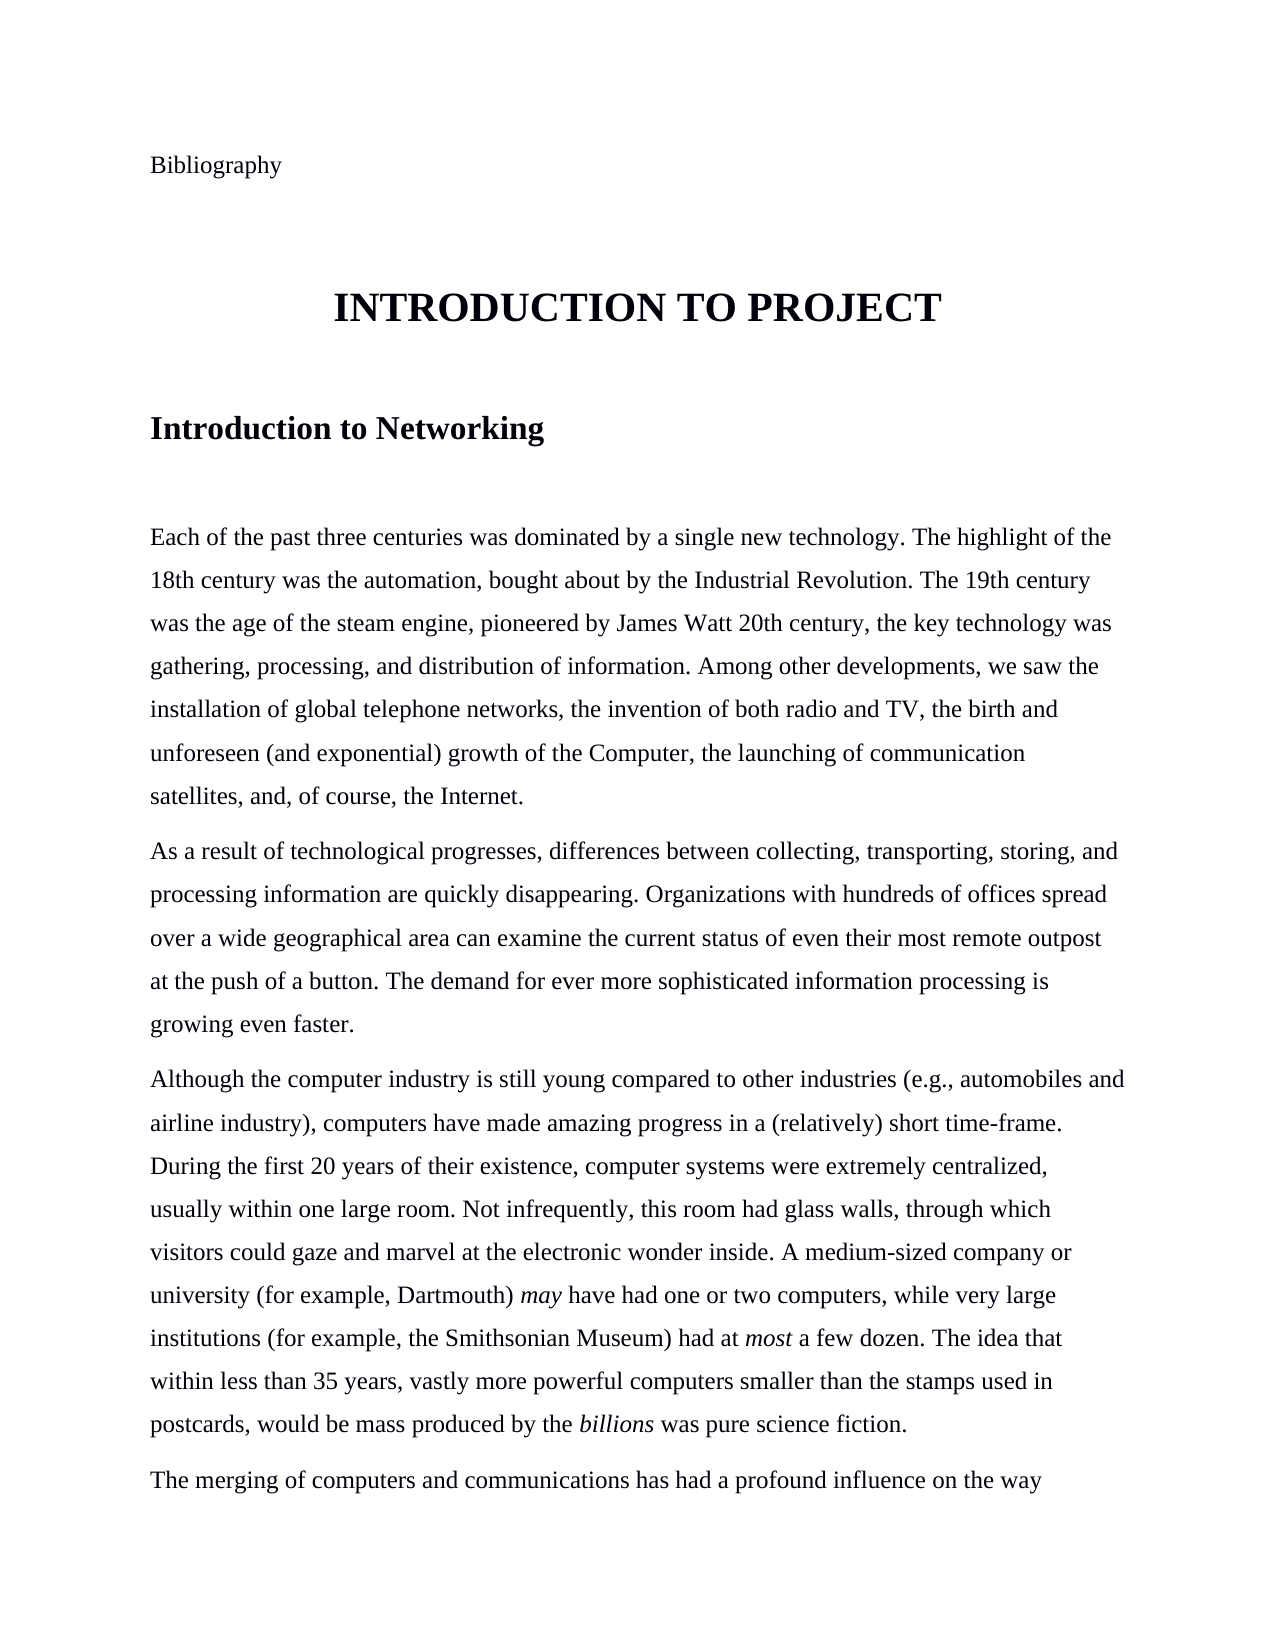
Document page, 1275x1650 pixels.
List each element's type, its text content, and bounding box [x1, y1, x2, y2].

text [150, 1465, 1125, 1494]
text Although the computer industry is still young compared to other industries (e.g., automobiles and airline industry), computers have made amazing progress in a (relatively) short time-frame. During the first 20 years of their existence, computer systems were extremely centralized, usually within one large room. Not infrequently, this room had glass walls, through which visitors could gaze and marvel at the electronic wonder inside. A medium-sized company or university (for example, Dartmouth) may have had one or two computers, while very large institutions (for example, the Smithsonian Museum) had at most a few dozen. The idea that within less than 35 years, vastly more powerful computers smaller than the stamps used in postcards, would be mass produced by the billions was pure science fiction. [150, 1064, 1125, 1438]
text Bibliography [150, 150, 1125, 179]
text INTRODUCTION TO PROJECT [150, 282, 1125, 330]
text As a result of technological progresses, differences between collecting, transporting, storing, and processing information are quickly disappearing. Organizations with hundreds of offices spread over a wide geographical area can examine the current status of even their most remote outpost at the push of a button. The demand for ever more sophisticated information processing is growing even faster. [150, 836, 1125, 1038]
text Each of the past three centuries was dominated by a single new technology. The highlight of the 18th century was the automation, bought about by the Industrial Revolution. The 19th century was the age of the steam engine, pioneered by James Watt 20th century, the key technology was gathering, processing, and distribution of information. Among other developments, we saw the installation of global telephone networks, the invention of both radio and TV, the birth and unforeseen (and exponential) growth of the Computer, the launching of communication satellites, and, of course, the Internet. [150, 522, 1125, 809]
text Introduction to Networking [150, 408, 1125, 447]
